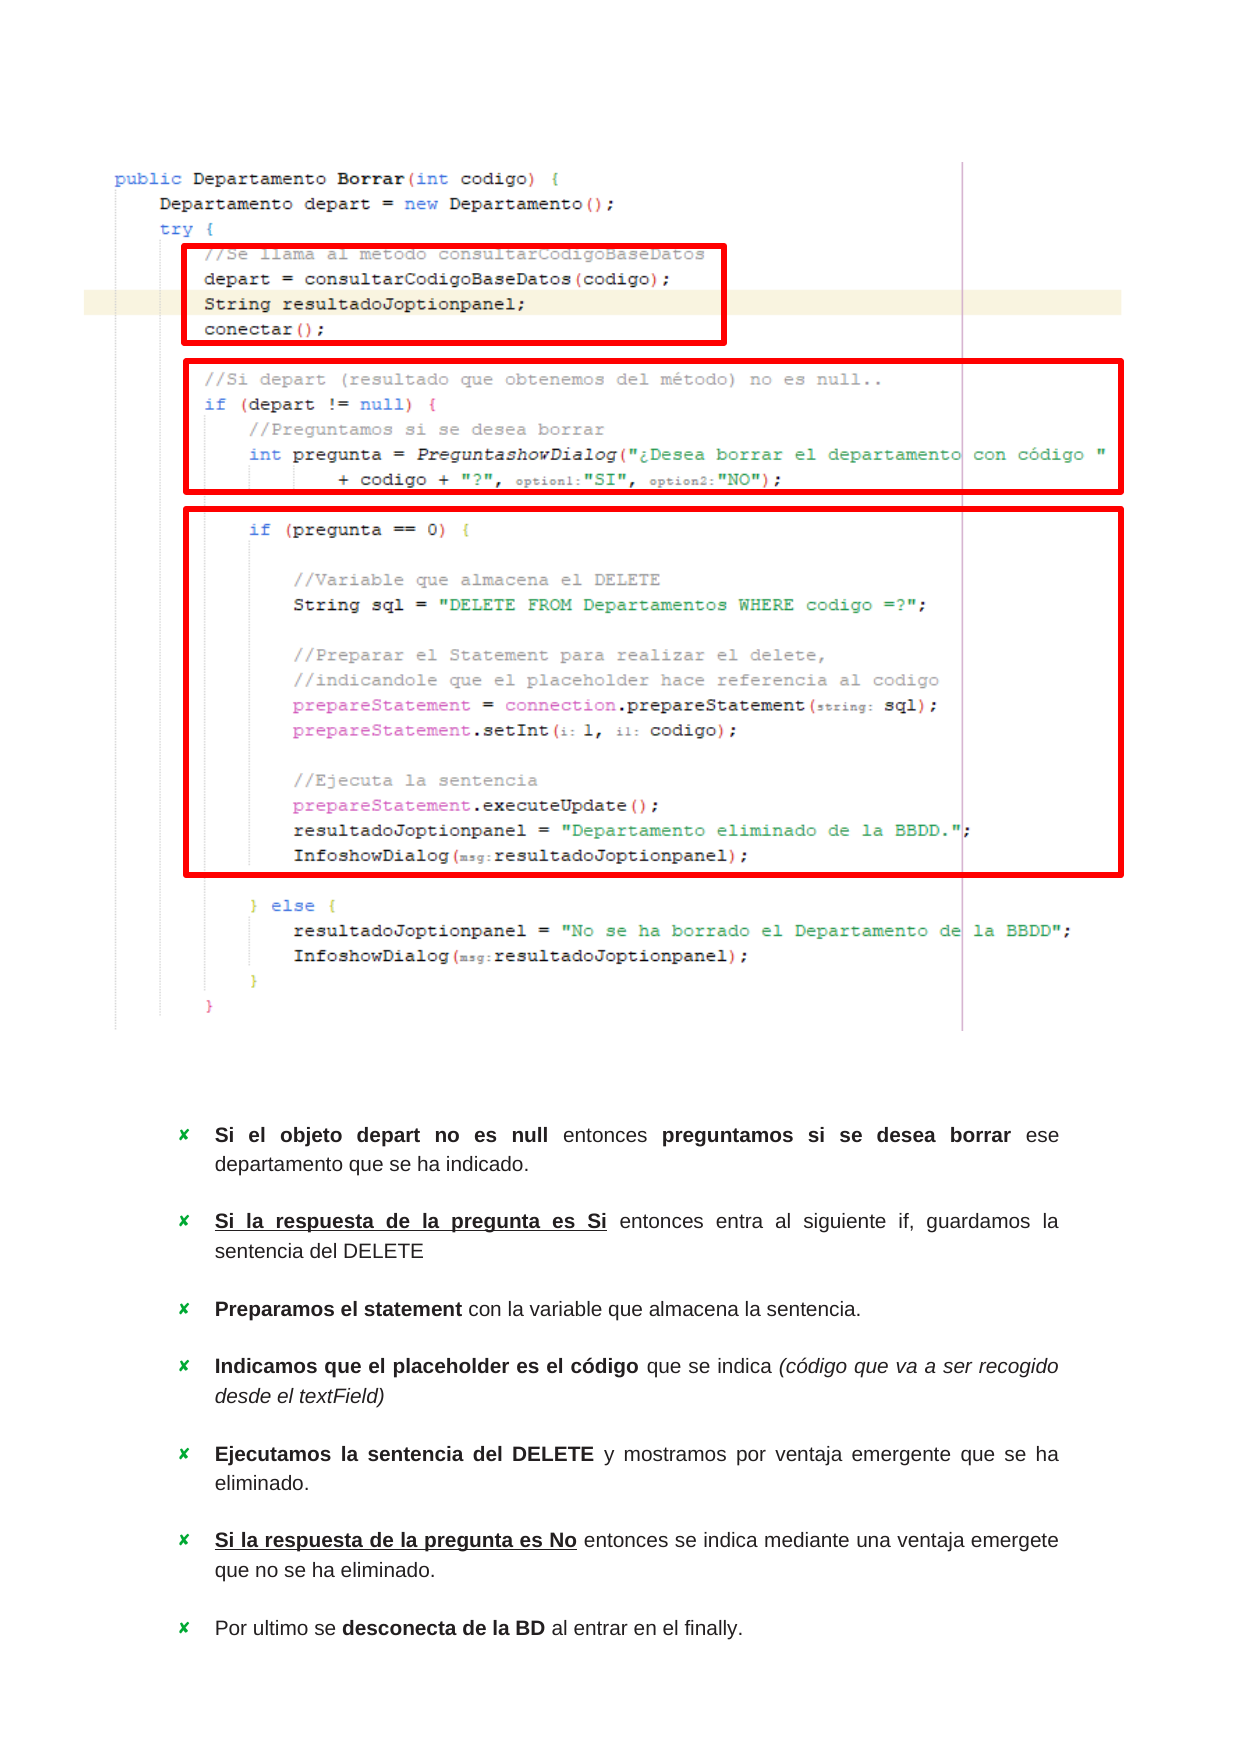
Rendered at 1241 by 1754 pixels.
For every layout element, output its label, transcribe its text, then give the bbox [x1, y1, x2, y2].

picture [83, 162, 1122, 1031]
picture [189, 512, 1118, 872]
list Por ultimo se desconecta de la BD al entrar en el finally. [177, 1615, 1059, 1639]
list Preparamos el statement con la variable que almacena la sentencia. [177, 1296, 1059, 1320]
list Si la respuesta de la pregunta es No entonces se indica mediante una ventaja emergete que no se ha eliminado. [177, 1528, 1059, 1581]
list Ejecutamos la sentencia del DELETE y mostramos por ventaja emergente que se ha eliminado. [177, 1441, 1059, 1494]
list Si la respuesta de la pregunta es Si entonces entra al siguiente if, guardamos la sentencia del DELETE [177, 1209, 1059, 1262]
list Indicamos que el placeholder es el código que se indica (código que va a ser recogido desde el textField) [177, 1354, 1059, 1407]
picture [189, 364, 1118, 489]
list Si el objeto depart no es null entonces preguntamos si se desea borrar ese departamento que se ha indicado. [177, 1122, 1059, 1175]
